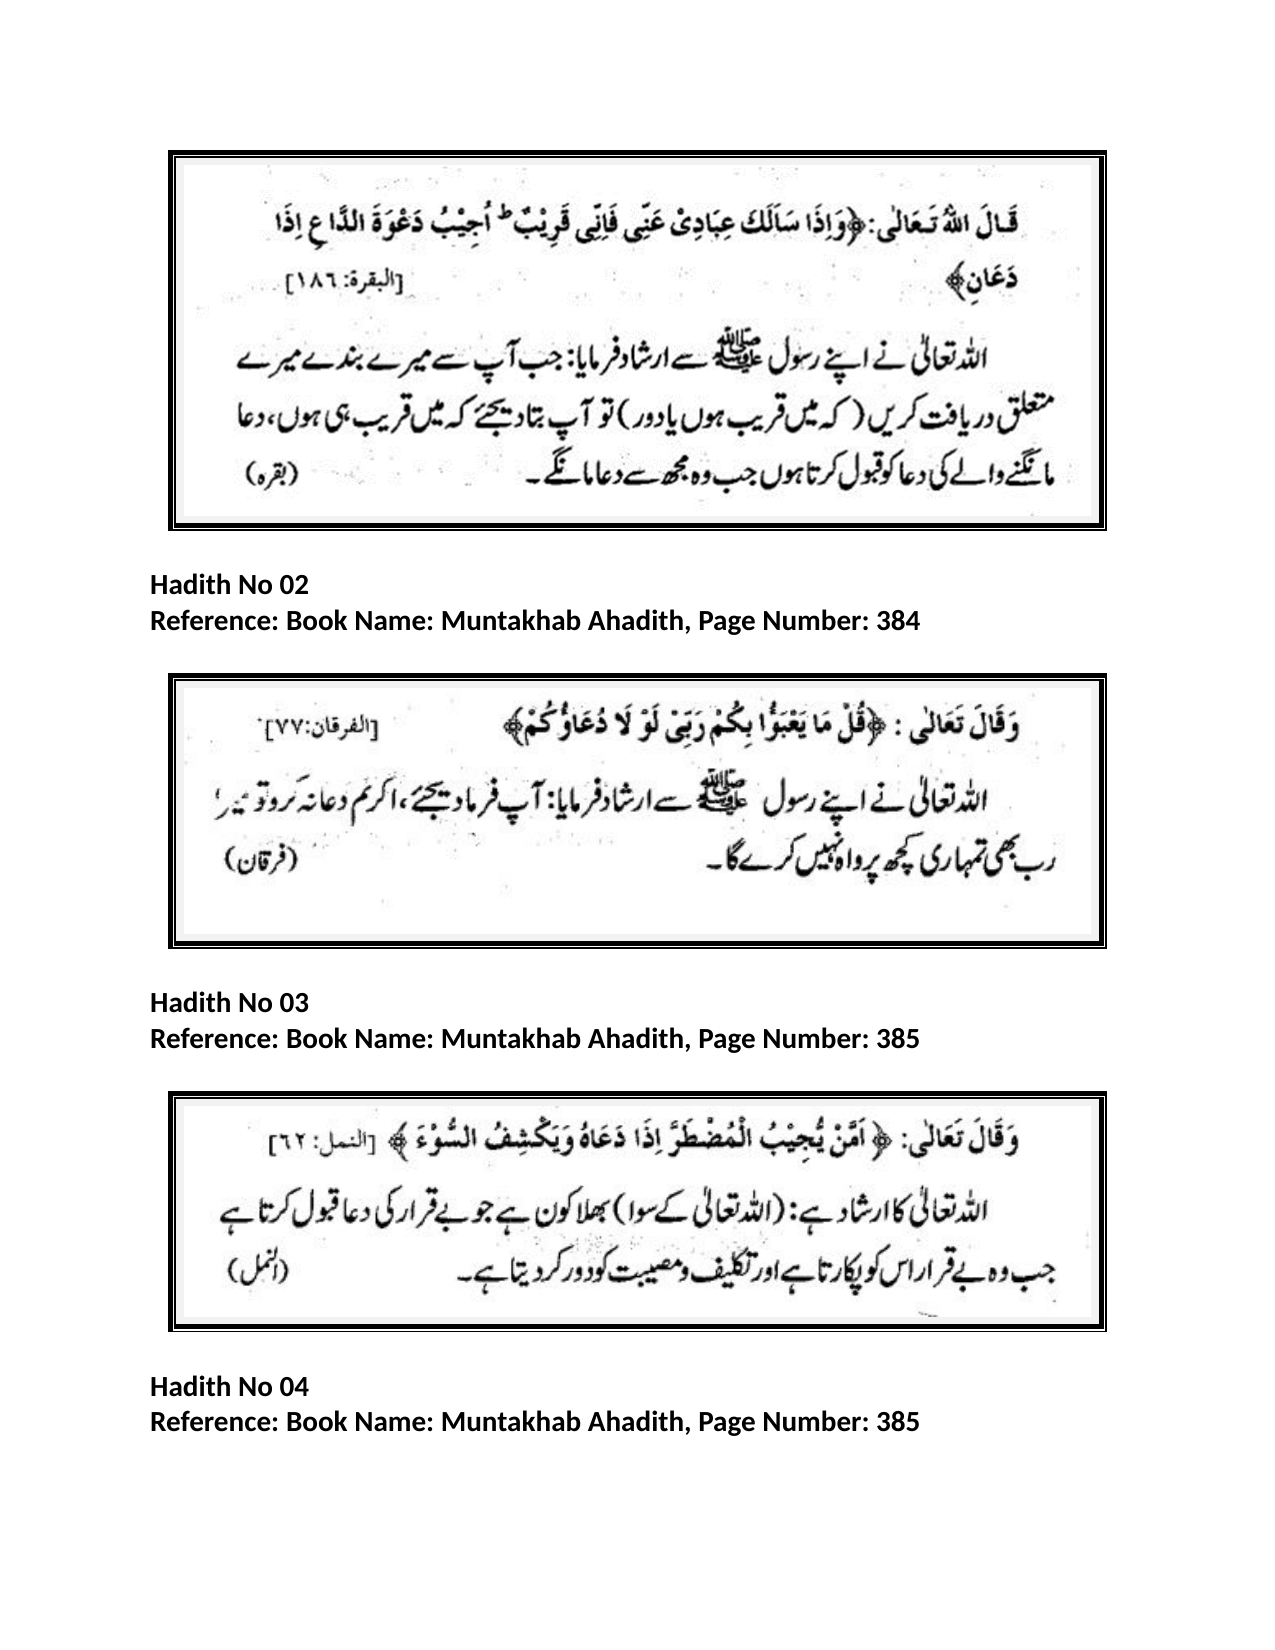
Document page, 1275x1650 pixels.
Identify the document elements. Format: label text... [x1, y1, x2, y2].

picture [183, 1106, 1092, 1317]
text Reference: Book Name: Muntakhab Ahadith, Page Number: 385 [150, 1020, 1125, 1055]
picture [183, 688, 1092, 934]
table_header [176, 681, 1099, 941]
text Reference: Book Name: Muntakhab Ahadith, Page Number: 385 [150, 1403, 1125, 1439]
table_header [176, 1099, 1099, 1324]
text Hadith No 04 [150, 1368, 1125, 1403]
picture [183, 165, 1092, 516]
text Hadith No 03 [150, 984, 1125, 1020]
text Reference: Book Name: Muntakhab Ahadith, Page Number: 384 [150, 602, 1125, 637]
table_header [176, 158, 1099, 523]
text Hadith No 02 [150, 566, 1125, 602]
